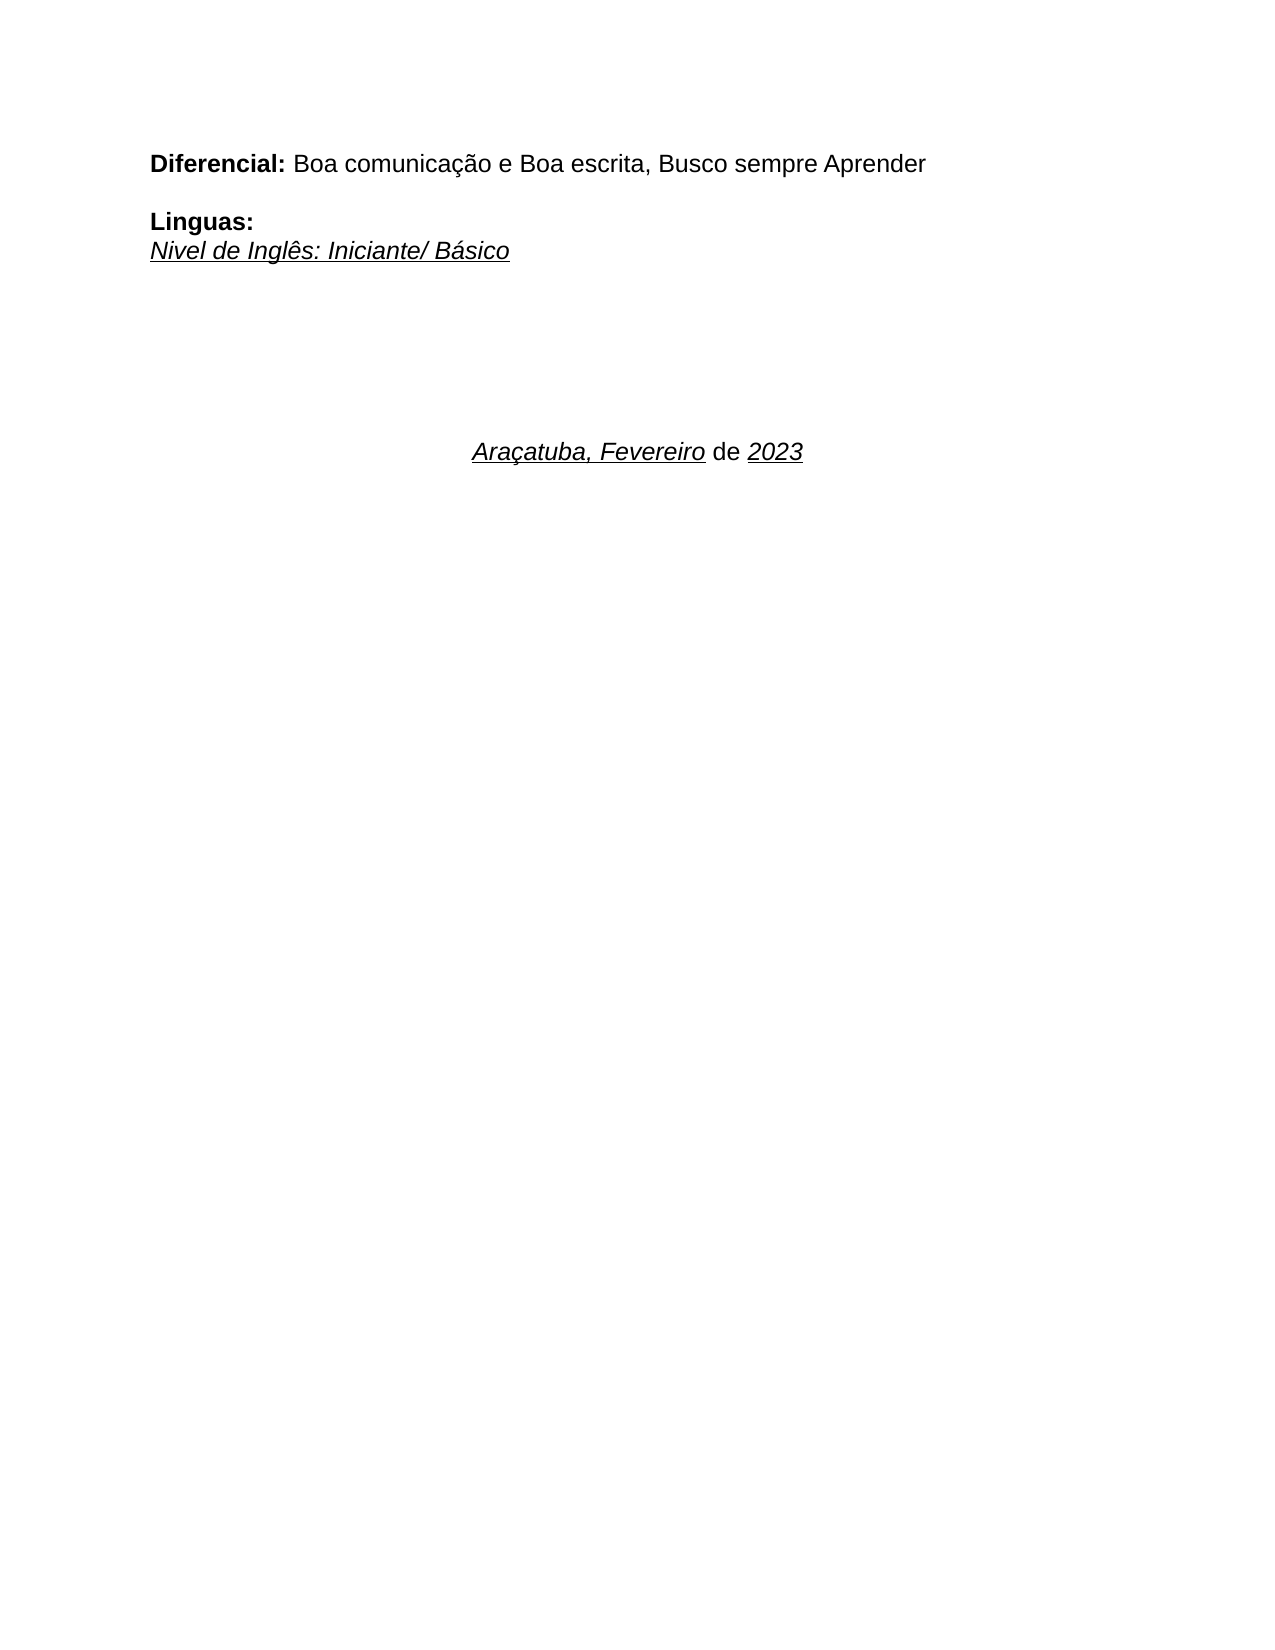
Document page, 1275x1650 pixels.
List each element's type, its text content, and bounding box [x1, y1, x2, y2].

text Araçatuba, Fevereiro de 2023 [150, 437, 1125, 466]
text Diferencial: Boa comunicação e Boa escrita, Busco sempre Aprender [150, 150, 1125, 179]
text Linguas: Nivel de Inglês: Iniciante/ Básico [150, 179, 1125, 265]
